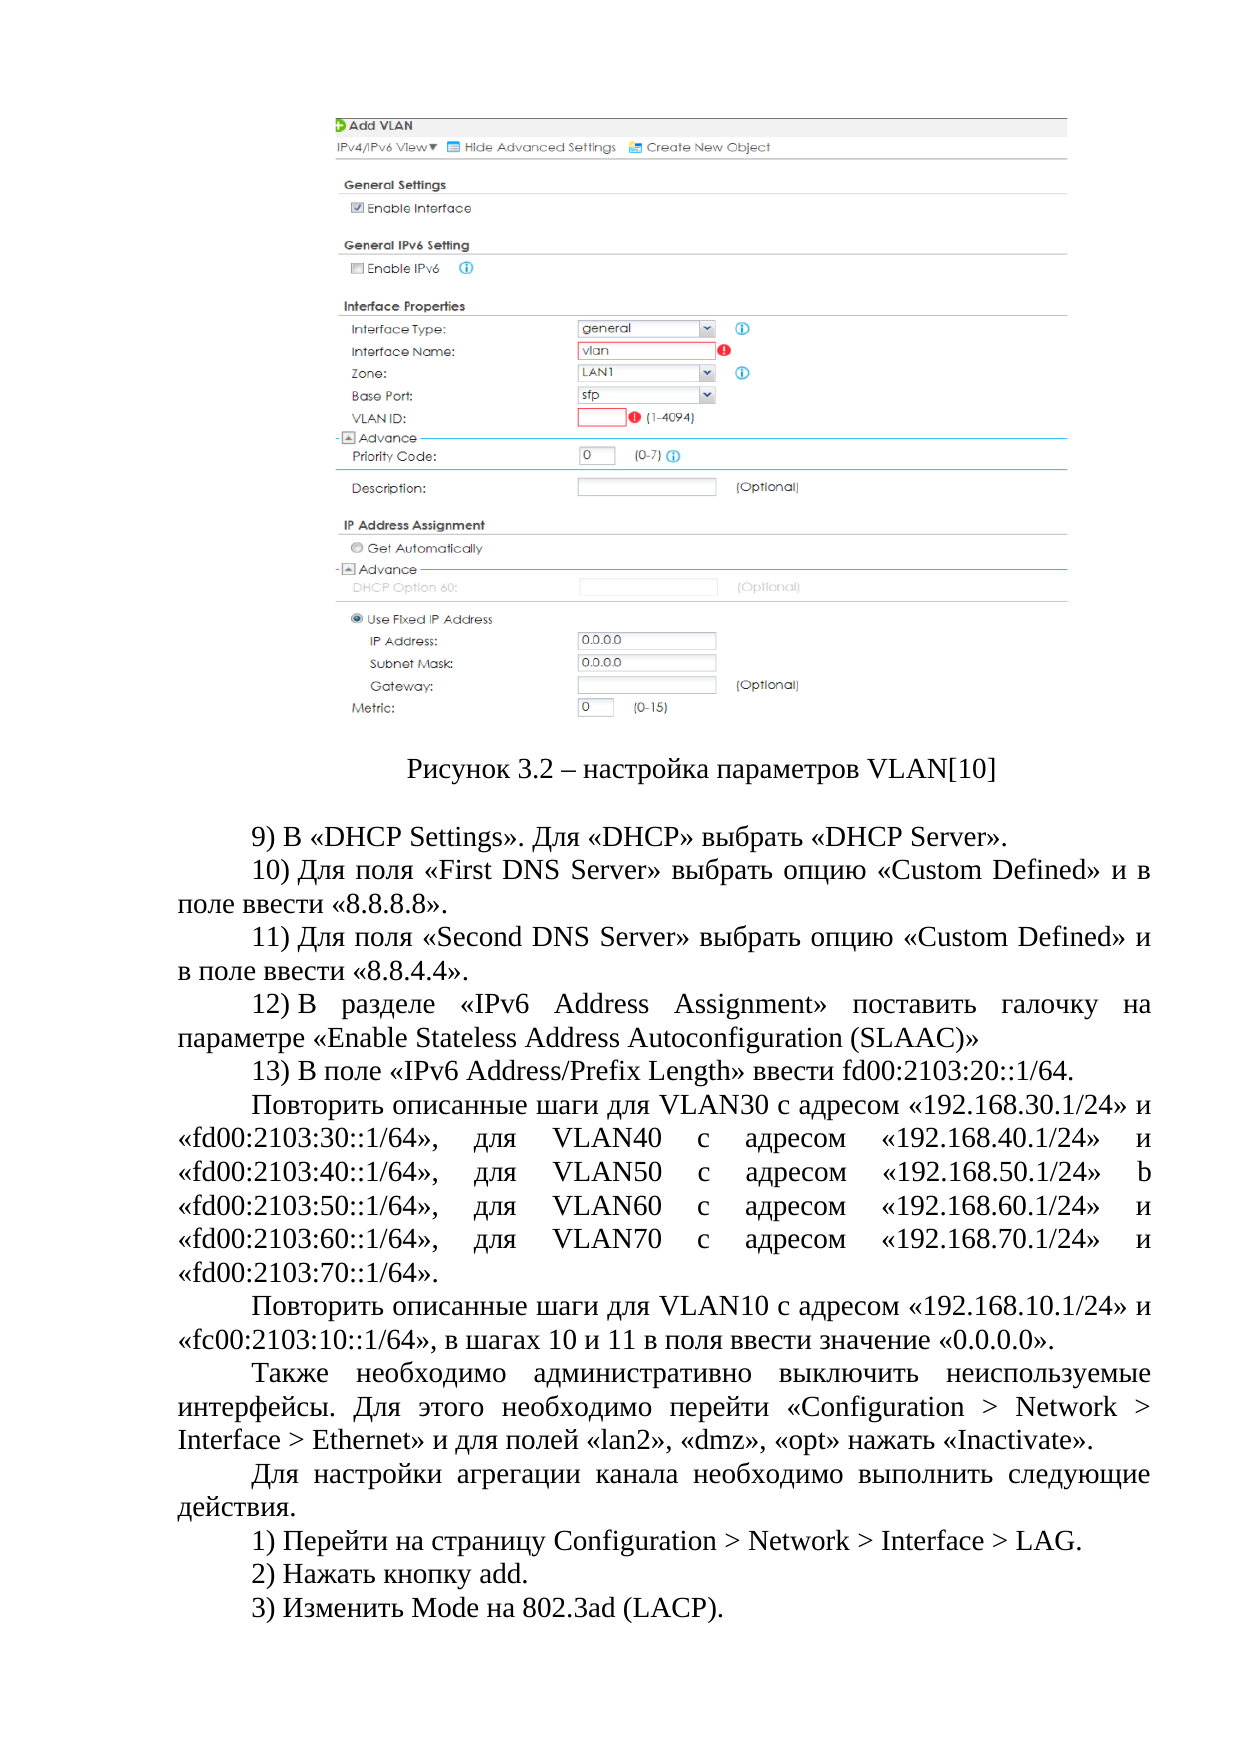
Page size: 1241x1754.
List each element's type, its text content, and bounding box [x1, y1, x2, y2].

text Повторить описанные шаги для VLAN10 с адресом «192.168.10.1/24» и «fс00:2103:10::1/64», в шагах 10 и 11 в поля ввести значение «0.0.0.0». [177, 1288, 1152, 1355]
text 13) В поле «IPv6 Address/Prefix Length» ввести fd00:2103:20::1/64. [177, 1053, 1152, 1087]
text 3) Изменить Mode на 802.3ad (LACP). [177, 1590, 1152, 1624]
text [177, 1523, 1152, 1557]
picture [335, 118, 1068, 719]
text Также необходимо административно выключить неиспользуемые интерфейсы. Для этого необходимо перейти «Configuration > Network > Interface > Ethernet» и для полей «lan2», «dmz», «opt» нажать «Inactivate». [177, 1355, 1152, 1456]
text 12) В разделе «IPv6 Address Assignment» поставить галочку на параметре «Enable Stateless Address Autoconfiguration (SLAAC)» [177, 986, 1152, 1053]
text 9) В «DHCP Settings». Для «DHCP» выбрать «DHCP Server». [177, 819, 1152, 852]
text Повторить описанные шаги для VLAN30 с адресом «192.168.30.1/24» и «fd00:2103:30::1/64», для VLAN40 с адресом «192.168.40.1/24» и «fd00:2103:40::1/64», для VLAN50 с адресом «192.168.50.1/24» b «fd00:2103:50::1/64», для VLAN60 с адресом «192.168.60.1/24» и «fd00:2103:60::1/64», для VLAN70 с адресом «192.168.70.1/24» и «fd00:2103:70::1/64». [177, 1087, 1152, 1288]
text 11) Для поля «Second DNS Server» выбрать опцию «Custom Defined» и в поле ввести «8.8.4.4». [177, 919, 1152, 986]
text 2) Нажать кнопку add. [177, 1557, 1152, 1590]
text 10) Для поля «First DNS Server» выбрать опцию «Custom Defined» и в поле ввести «8.8.8.8». [177, 852, 1152, 919]
text Для настройки агрегации канала необходимо выполнить следующие действия. [177, 1456, 1152, 1523]
text Рисунок 3.2 – настройка параметров VLAN[10] [177, 752, 1152, 785]
